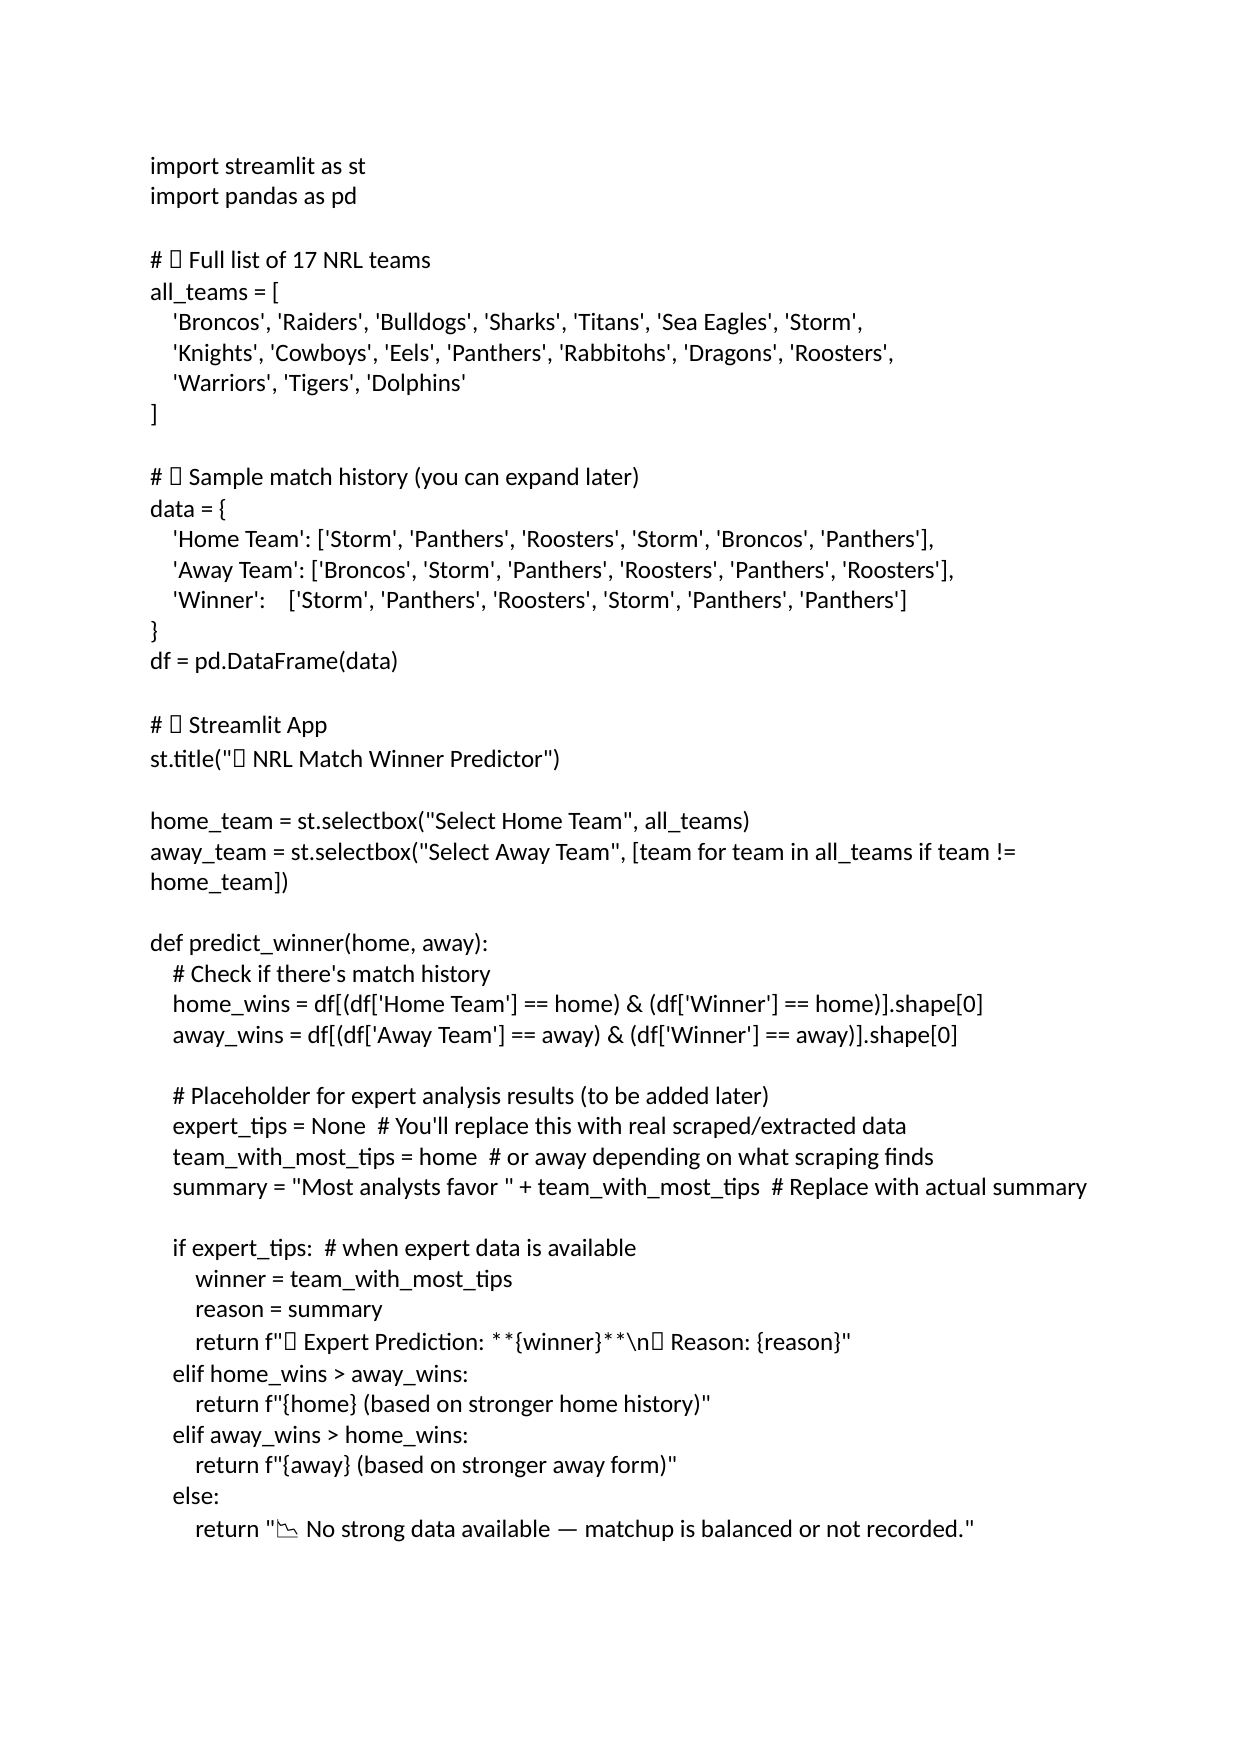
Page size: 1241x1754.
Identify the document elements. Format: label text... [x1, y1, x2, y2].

text team_with_most_tips = home # or away depending on what scraping finds [150, 1141, 1090, 1171]
text elif away_wins > home_wins: [150, 1419, 1090, 1449]
text 'Home Team': ['Storm', 'Panthers', 'Roosters', 'Storm', 'Broncos', 'Panthers'], [150, 523, 1090, 554]
text else: [150, 1480, 1090, 1511]
text 'Broncos', 'Raiders', 'Bulldogs', 'Sharks', 'Titans', 'Sea Eagles', 'Storm', [150, 306, 1090, 337]
text return f"{home} (based on stronger home history)" [150, 1388, 1090, 1419]
text away_team = st.selectbox("Select Away Team", [team for team in all_teams if team != home_team]) [150, 836, 1090, 897]
text summary = "Most analysts favor " + team_with_most_tips # Replace with actual summary [150, 1171, 1090, 1202]
text 'Knights', 'Cowboys', 'Eels', 'Panthers', 'Rabbitohs', 'Dragons', 'Roosters', [150, 337, 1090, 367]
text def predict_winner(home, away): [150, 927, 1090, 958]
text 'Away Team': ['Broncos', 'Storm', 'Panthers', 'Roosters', 'Panthers', 'Roosters'], [150, 554, 1090, 584]
text reason = summary [150, 1293, 1090, 1324]
text data = { [150, 493, 1090, 523]
text import streamlit as st [150, 150, 1090, 181]
text away_wins = df[(df['Away Team'] == away) & (df['Winner'] == away)].shape[0] [150, 1019, 1090, 1049]
text # ✅ Full list of 17 NRL teams [150, 242, 1090, 276]
text import pandas as pd [150, 181, 1090, 211]
text return f"{away} (based on stronger away form)" [150, 1449, 1090, 1480]
text # Placeholder for expert analysis results (to be added later) [150, 1080, 1090, 1110]
text # Check if there's match history [150, 958, 1090, 988]
text } [150, 615, 1090, 645]
text df = pd.DataFrame(data) [150, 645, 1090, 676]
text st.title("🏉 NRL Match Winner Predictor") [150, 741, 1090, 774]
text home_wins = df[(df['Home Team'] == home) & (df['Winner'] == home)].shape[0] [150, 988, 1090, 1019]
text all_teams = [ [150, 276, 1090, 306]
text ] [150, 398, 1090, 428]
text # ✅ Sample match history (you can expand later) [150, 459, 1090, 493]
text home_team = st.selectbox("Select Home Team", all_teams) [150, 805, 1090, 836]
text return f"🤖 Expert Prediction: **{winner}**\n🧠 Reason: {reason}" [150, 1324, 1090, 1358]
text # 🌟 Streamlit App [150, 706, 1090, 741]
text expert_tips = None # You'll replace this with real scraped/extracted data [150, 1110, 1090, 1141]
text return "📉 No strong data available — matchup is balanced or not recorded." [150, 1511, 1090, 1545]
text 'Warriors', 'Tigers', 'Dolphins' [150, 367, 1090, 398]
text 'Winner': ['Storm', 'Panthers', 'Roosters', 'Storm', 'Panthers', 'Panthers'] [150, 584, 1090, 615]
text if expert_tips: # when expert data is available [150, 1232, 1090, 1263]
text elif home_wins > away_wins: [150, 1358, 1090, 1388]
text winner = team_with_most_tips [150, 1263, 1090, 1293]
